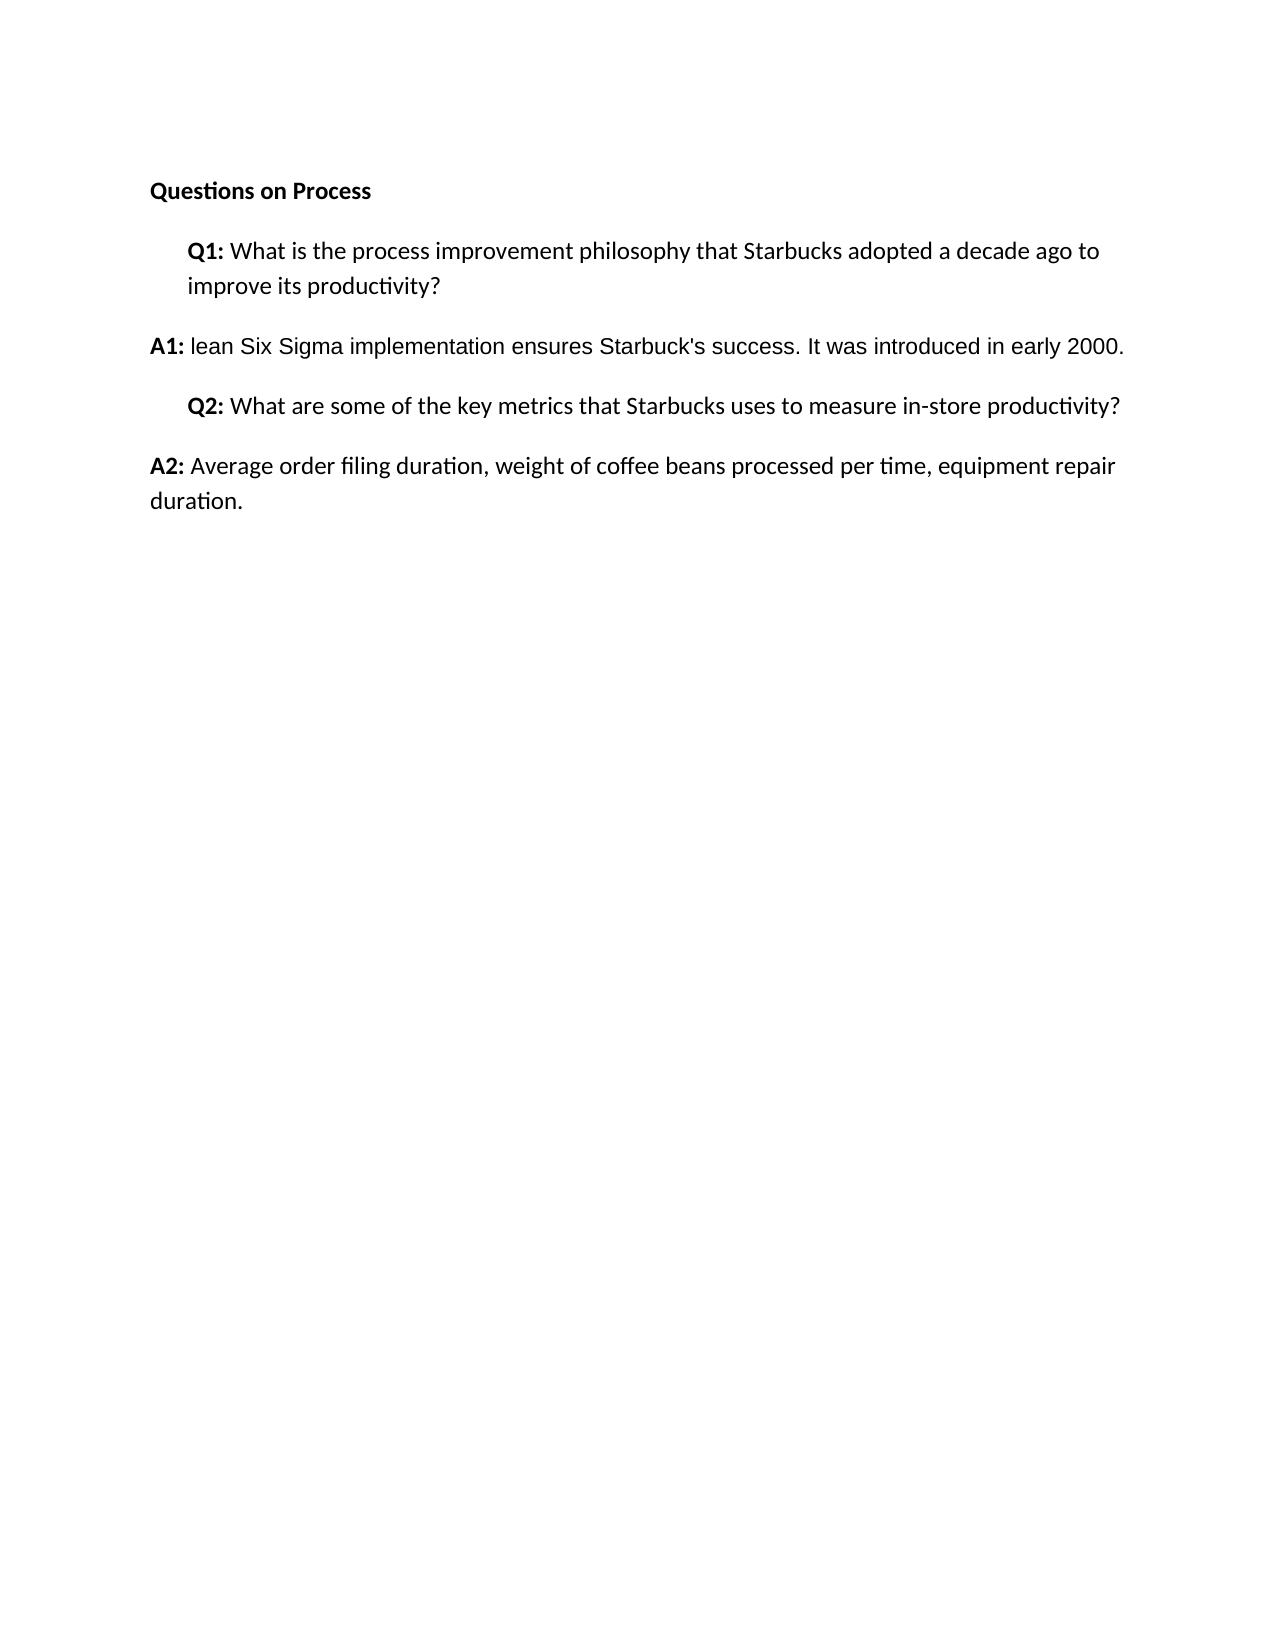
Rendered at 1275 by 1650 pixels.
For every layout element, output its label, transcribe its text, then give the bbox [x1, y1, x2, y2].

text Q2: What are some of the key metrics that Starbucks uses to measure in-store productivity? [187, 390, 1125, 421]
text Q1: What is the process improvement philosophy that Starbucks adopted a decade ago to improve its productivity? [187, 235, 1125, 301]
text A2: Average order filing duration, weight of coffee beans processed per time, equipment repair duration. [150, 450, 1125, 516]
text Questions on Process [150, 175, 1125, 206]
text A1: lean Six Sigma implementation ensures Starbuck's success. It was introduced in early 2000. [150, 330, 1125, 361]
